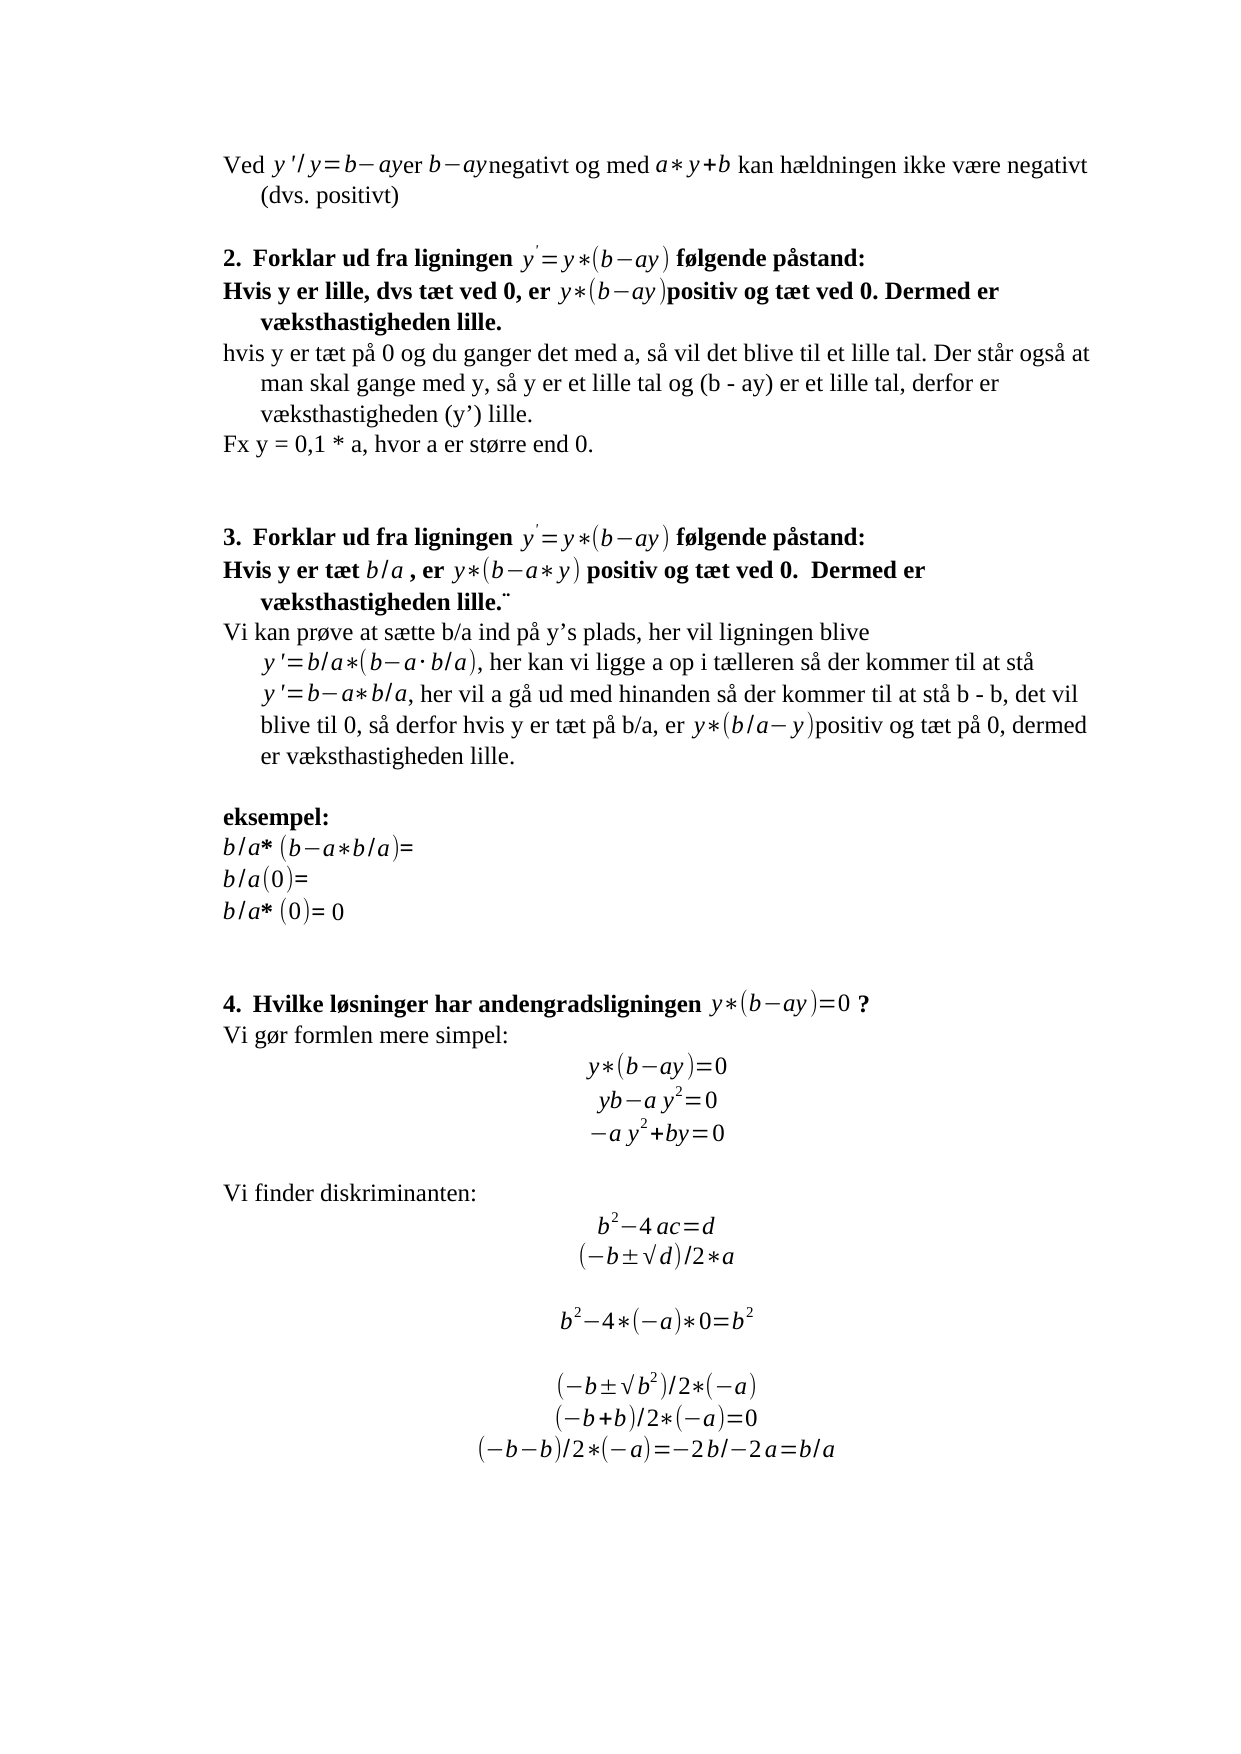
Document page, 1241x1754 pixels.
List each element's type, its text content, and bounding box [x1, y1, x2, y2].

text Ved er negativt og med kan hældningen ikke være negativt (dvs. positivt) [223, 150, 1090, 209]
text Vi kan prøve at sætte b/a ind på y’s plads, her vil ligningen blive , her kan vi ligge a op i tælleren så der kommer til at stå , her vil a gå ud med hinanden så der kommer til at stå b - b, det vil blive til 0, så derfor hvis y er tæt på b/a, er positiv og tæt på 0, dermed er væksthastigheden lille. [223, 617, 1090, 770]
text 3. Forklar ud fra ligningen følgende påstand: [223, 520, 1090, 553]
text * = [223, 833, 1090, 863]
text * = 0 [223, 896, 1090, 926]
text 2. Forklar ud fra ligningen følgende påstand: [223, 241, 1090, 274]
text Hvis y er lille, dvs tæt ved 0, er positiv og tæt ved 0. Dermed er væksthastigheden lille. [223, 276, 1090, 336]
text Hvis y er tæt , er positiv og tæt ved 0. Dermed er væksthastigheden lille.¨ [223, 555, 1090, 615]
text Vi gør formlen mere simpel: [223, 1020, 1090, 1049]
text = [223, 864, 1090, 894]
text Vi finder diskriminanten: [223, 1178, 1090, 1207]
text hvis y er tæt på 0 og du ganger det med a, så vil det blive til et lille tal. Der står også at man skal gange med y, så y er et lille tal og (b - ay) er et lille tal, derfor er væksthastigheden (y’) lille. [223, 338, 1090, 427]
text Fx y = 0,1 * a, hvor a er større end 0. [223, 429, 1090, 458]
text eksempel: [223, 802, 1090, 831]
text 4. Hvilke løsninger har andengradsligningen ? [223, 988, 1090, 1018]
